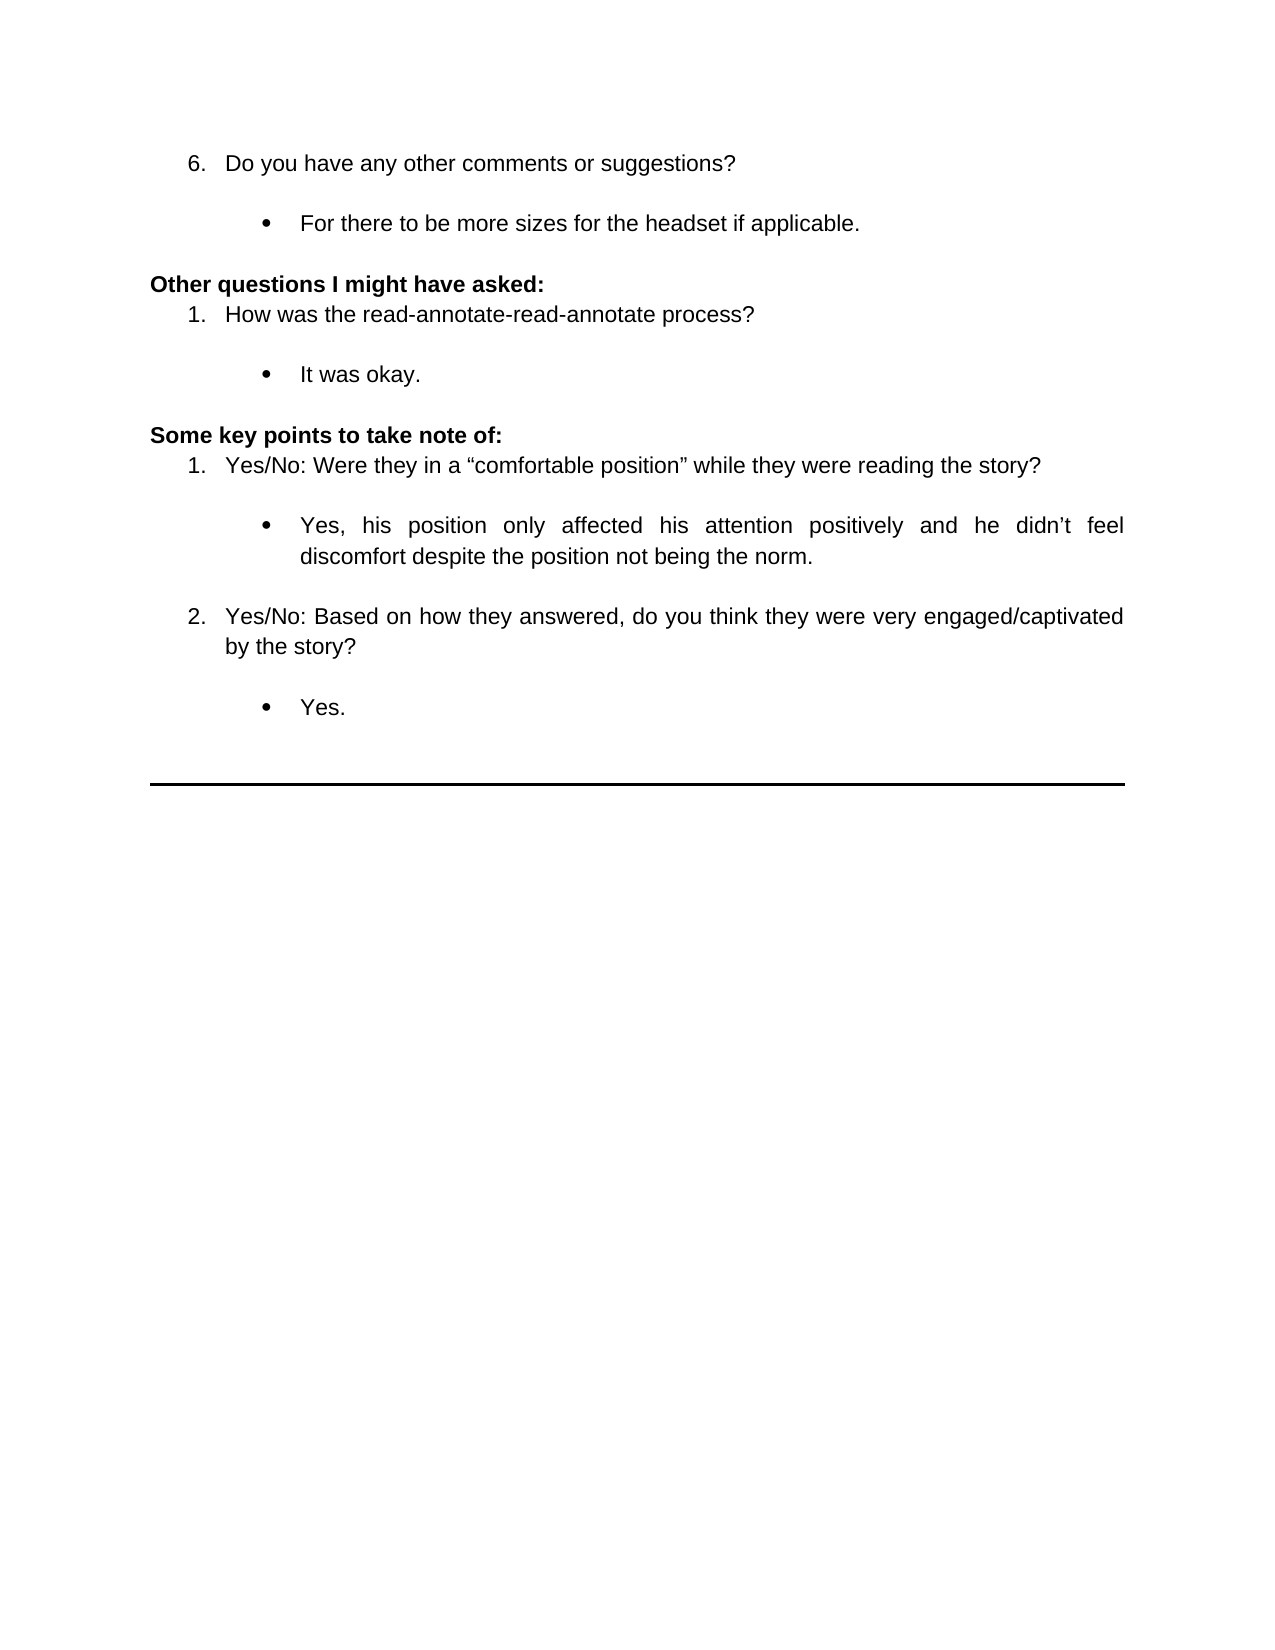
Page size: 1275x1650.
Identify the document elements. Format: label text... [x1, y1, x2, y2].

list Yes, his position only affected his attention positively and he didn’t feel discomfort despite the position not being the norm. [262, 512, 1125, 569]
text Some key points to take note of: [150, 422, 1125, 448]
list It was okay. [262, 361, 1125, 388]
list For there to be more sizes for the headset if applicable. [262, 210, 1125, 237]
list Yes/No: Were they in a “comfortable position” while they were reading the story? [187, 452, 1125, 478]
list Yes/No: Based on how they answered, do you think they were very engaged/captivated by the story? [187, 603, 1125, 660]
text Other questions I might have asked: [150, 271, 1125, 297]
list Do you have any other comments or suggestions? [187, 150, 1125, 176]
list How was the read-annotate-read-annotate process? [187, 301, 1125, 327]
list Yes. [262, 694, 1125, 720]
